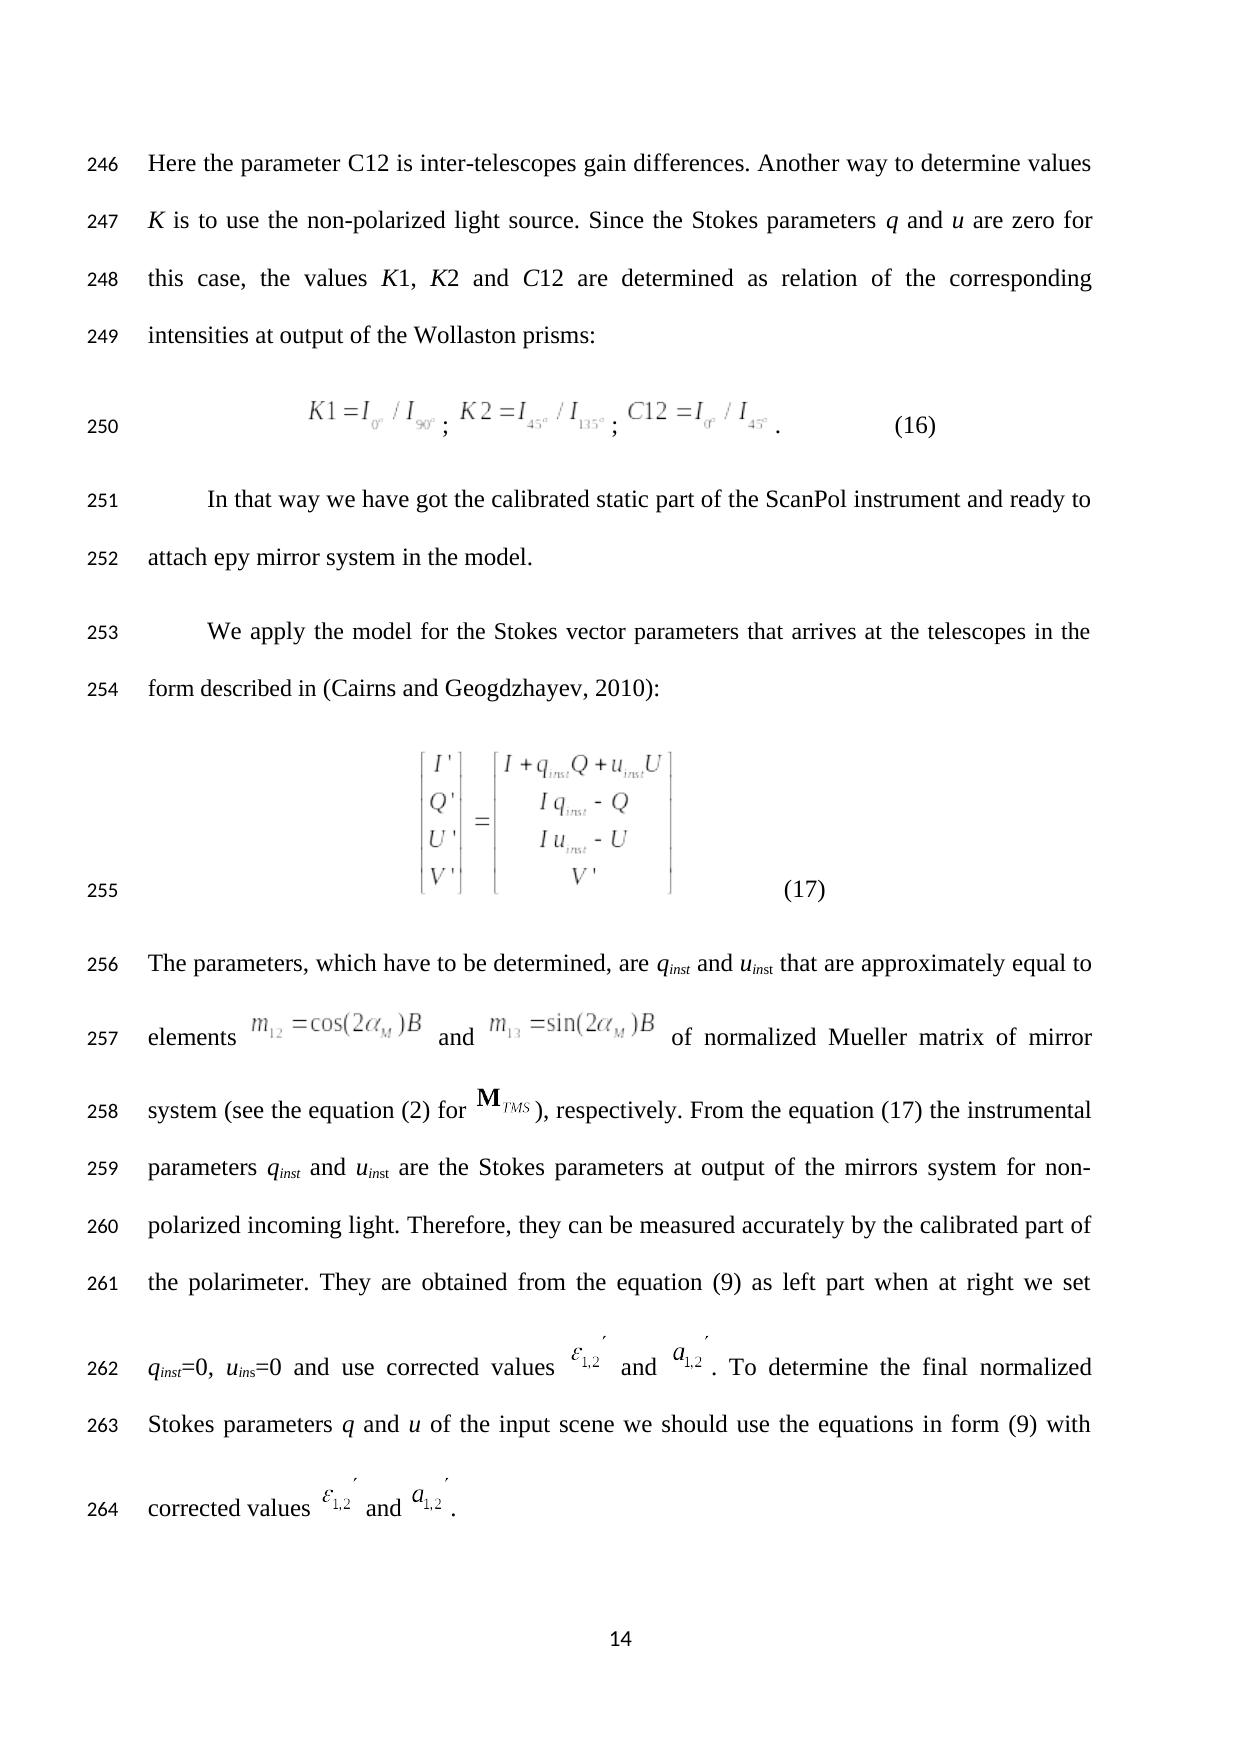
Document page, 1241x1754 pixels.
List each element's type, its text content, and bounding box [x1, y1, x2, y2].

text ; ; . (16) [148, 394, 1092, 439]
text (17) [148, 748, 1092, 903]
text We apply the model for the Stokes vector parameters that arrives at the telescopes in the form described in (Cairns and Geogdzhayev, 2010): [148, 616, 1092, 702]
text In that way we have got the calibrated static part of the ScanPol instrument and ready to attach еру mirror system in the model. [148, 484, 1092, 571]
text Here the parameter С12 is inter-telescopes gain differences. Another way to determine values K is to use the non-polarized light source. Since the Stokes parameters q and u are zero for this case, the values K1, K2 and С12 are determined as relation of the corresponding intensities at output of the Wollaston prisms: [148, 148, 1092, 349]
text The parameters, which have to be determined, are qinst and uinst that are approximately equal to elements and of normalized Mueller matrix of mirror system (see the equation (2) for ), respectively. From the equation (17) the instrumental parameters qinst and uinst are the Stokes parameters at output of the mirrors system for non-polarized incoming light. Therefore, they can be measured accurately by the calibrated part of the polarimeter. They are obtained from the equation (9) as left part when at right we set qinst=0, uins=0 and use corrected values and . To determine the final normalized Stokes parameters q and u of the input scene we should use the equations in form (9) with corrected values and . [148, 948, 1092, 1522]
